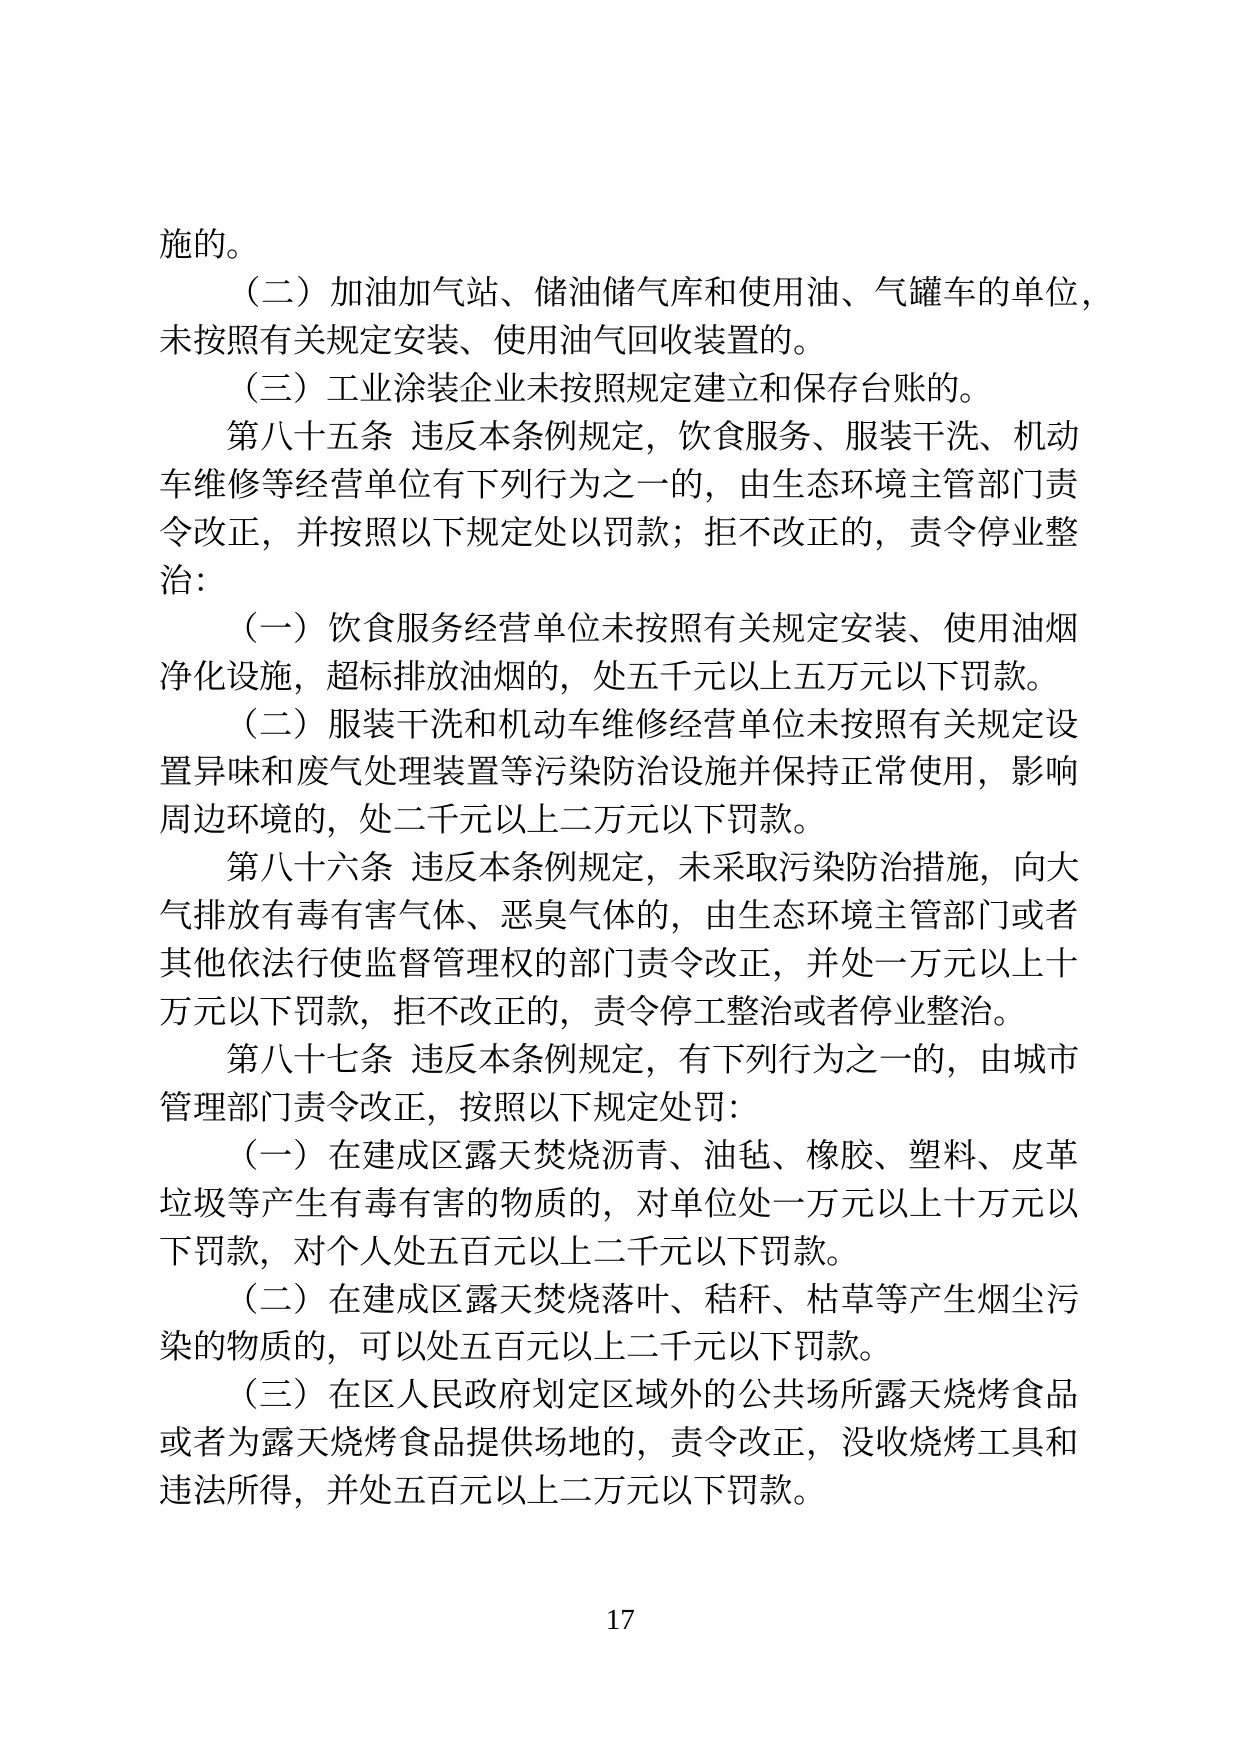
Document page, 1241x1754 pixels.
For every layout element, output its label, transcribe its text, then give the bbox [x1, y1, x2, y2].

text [159, 218, 1081, 266]
text （二）在建成区露天焚烧落叶、秸秆、枯草等产生烟尘污染的物质的，可以处五百元以上二千元以下罚款。 [159, 1273, 1081, 1368]
text （三）工业涂装企业未按照规定建立和保存台账的。 [159, 362, 1081, 410]
text 第八十七条 违反本条例规定，有下列行为之一的，由城市管理部门责令改正，按照以下规定处罚： [159, 1033, 1081, 1129]
text （二）服装干洗和机动车维修经营单位未按照有关规定设置异味和废气处理装置等污染防治设施并保持正常使用，影响周边环境的，处二千元以上二万元以下罚款。 [159, 698, 1081, 841]
text （二）加油加气站、储油储气库和使用油、气罐车的单位，未按照有关规定安装、使用油气回收装置的。 [159, 266, 1081, 362]
text 第八十六条 违反本条例规定，未采取污染防治措施，向大气排放有毒有害气体、恶臭气体的，由生态环境主管部门或者其他依法行使监督管理权的部门责令改正，并处一万元以上十万元以下罚款，拒不改正的，责令停工整治或者停业整治。 [159, 841, 1081, 1033]
text （一）在建成区露天焚烧沥青、油毡、橡胶、塑料、皮革、垃圾等产生有毒有害的物质的，对单位处一万元以上十万元以下罚款，对个人处五百元以上二千元以下罚款。 [159, 1129, 1081, 1273]
text （一）饮食服务经营单位未按照有关规定安装、使用油烟净化设施，超标排放油烟的，处五千元以上五万元以下罚款。 [159, 602, 1081, 698]
text （三）在区人民政府划定区域外的公共场所露天烧烤食品或者为露天烧烤食品提供场地的，责令改正，没收烧烤工具和违法所得，并处五百元以上二万元以下罚款。 [159, 1368, 1081, 1512]
text 第八十五条 违反本条例规定，饮食服务、服装干洗、机动车维修等经营单位有下列行为之一的，由生态环境主管部门责令改正，并按照以下规定处以罚款；拒不改正的，责令停业整治： [159, 410, 1081, 602]
